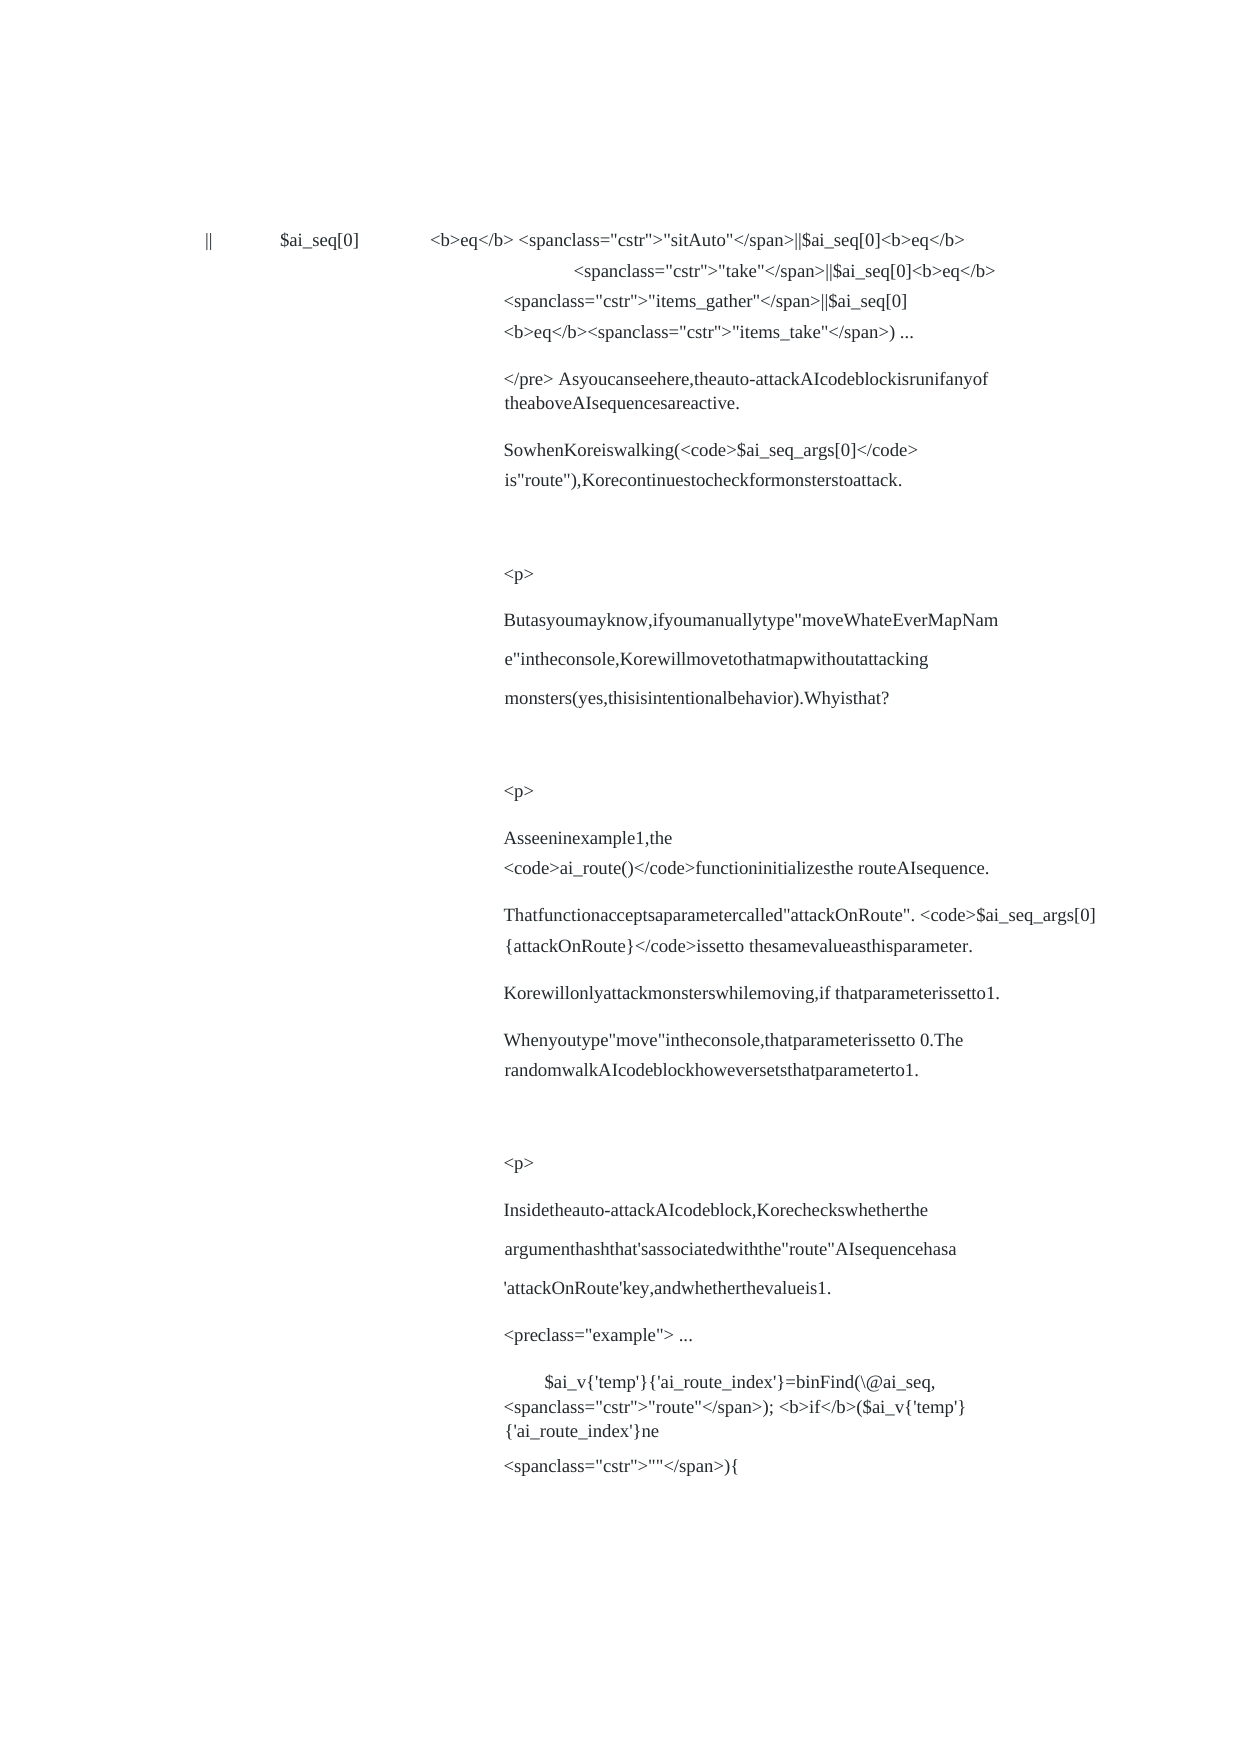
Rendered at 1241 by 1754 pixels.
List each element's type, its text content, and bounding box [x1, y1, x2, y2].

text <spanclass="cstr">""</span>){ [503, 1455, 1104, 1476]
text <preclass="example"> ... [503, 1324, 1104, 1345]
text 'attackOnRoute'key,andwhetherthevalueis1. [503, 1277, 1104, 1298]
text <p> [503, 780, 1104, 802]
text </pre> Asyoucanseehere,theauto-attackAIcodeblockisrunifanyof theaboveAIsequencesareactive. [503, 368, 1104, 414]
text Korewillonlyattackmonsterswhilemoving,if thatparameterissetto1. [503, 982, 1104, 1003]
text <p> [503, 1152, 1104, 1174]
text $ai_v{'temp'}{'ai_route_index'}=binFind(\@ai_seq, [544, 1371, 1104, 1392]
text <spanclass="cstr">"take"</span>||$ai_seq[0]<b>eq</b> <spanclass="cstr">"items_gather"</span>||$ai_seq[0] <b>eq</b><spanclass="cstr">"items_take"</span>) ... [503, 259, 1104, 343]
text <spanclass="cstr">"route"</span>); <b>if</b>($ai_v{'temp'}{'ai_route_index'}ne [503, 1396, 1104, 1442]
text SowhenKoreiswalking(<code>$ai_seq_args[0]</code> is"route"),Korecontinuestocheckformonsterstoattack. [503, 439, 1104, 491]
text <p> [503, 562, 1104, 584]
text Asseeninexample1,the [503, 827, 1104, 848]
text || $ai_seq[0] <b>eq</b> <spanclass="cstr">"sitAuto"</span>||$ai_seq[0]<b>eq</b> [130, 228, 1104, 250]
text <code>ai_route()</code>functioninitializesthe routeAIsequence. [503, 857, 1104, 879]
text Butasyoumayknow,ifyoumanuallytype"moveWhateEverMapNam e"intheconsole,Korewillmovetothatmapwithoutattacking monsters(yes,thisisintentionalbehavior).Whyisthat? [503, 609, 1104, 709]
text Whenyoutype"move"intheconsole,thatparameterissetto 0.The randomwalkAIcodeblockhoweversetsthatparameterto1. [503, 1028, 1104, 1081]
text Thatfunctionacceptsaparametercalled"attackOnRoute". <code>$ai_seq_args[0]{attackOnRoute}</code>issetto thesamevalueasthisparameter. [503, 904, 1104, 956]
text Insidetheauto-attackAIcodeblock,Korecheckswhetherthe argumenthashthat'sassociatedwiththe"route"AIsequencehasa [503, 1199, 1104, 1259]
